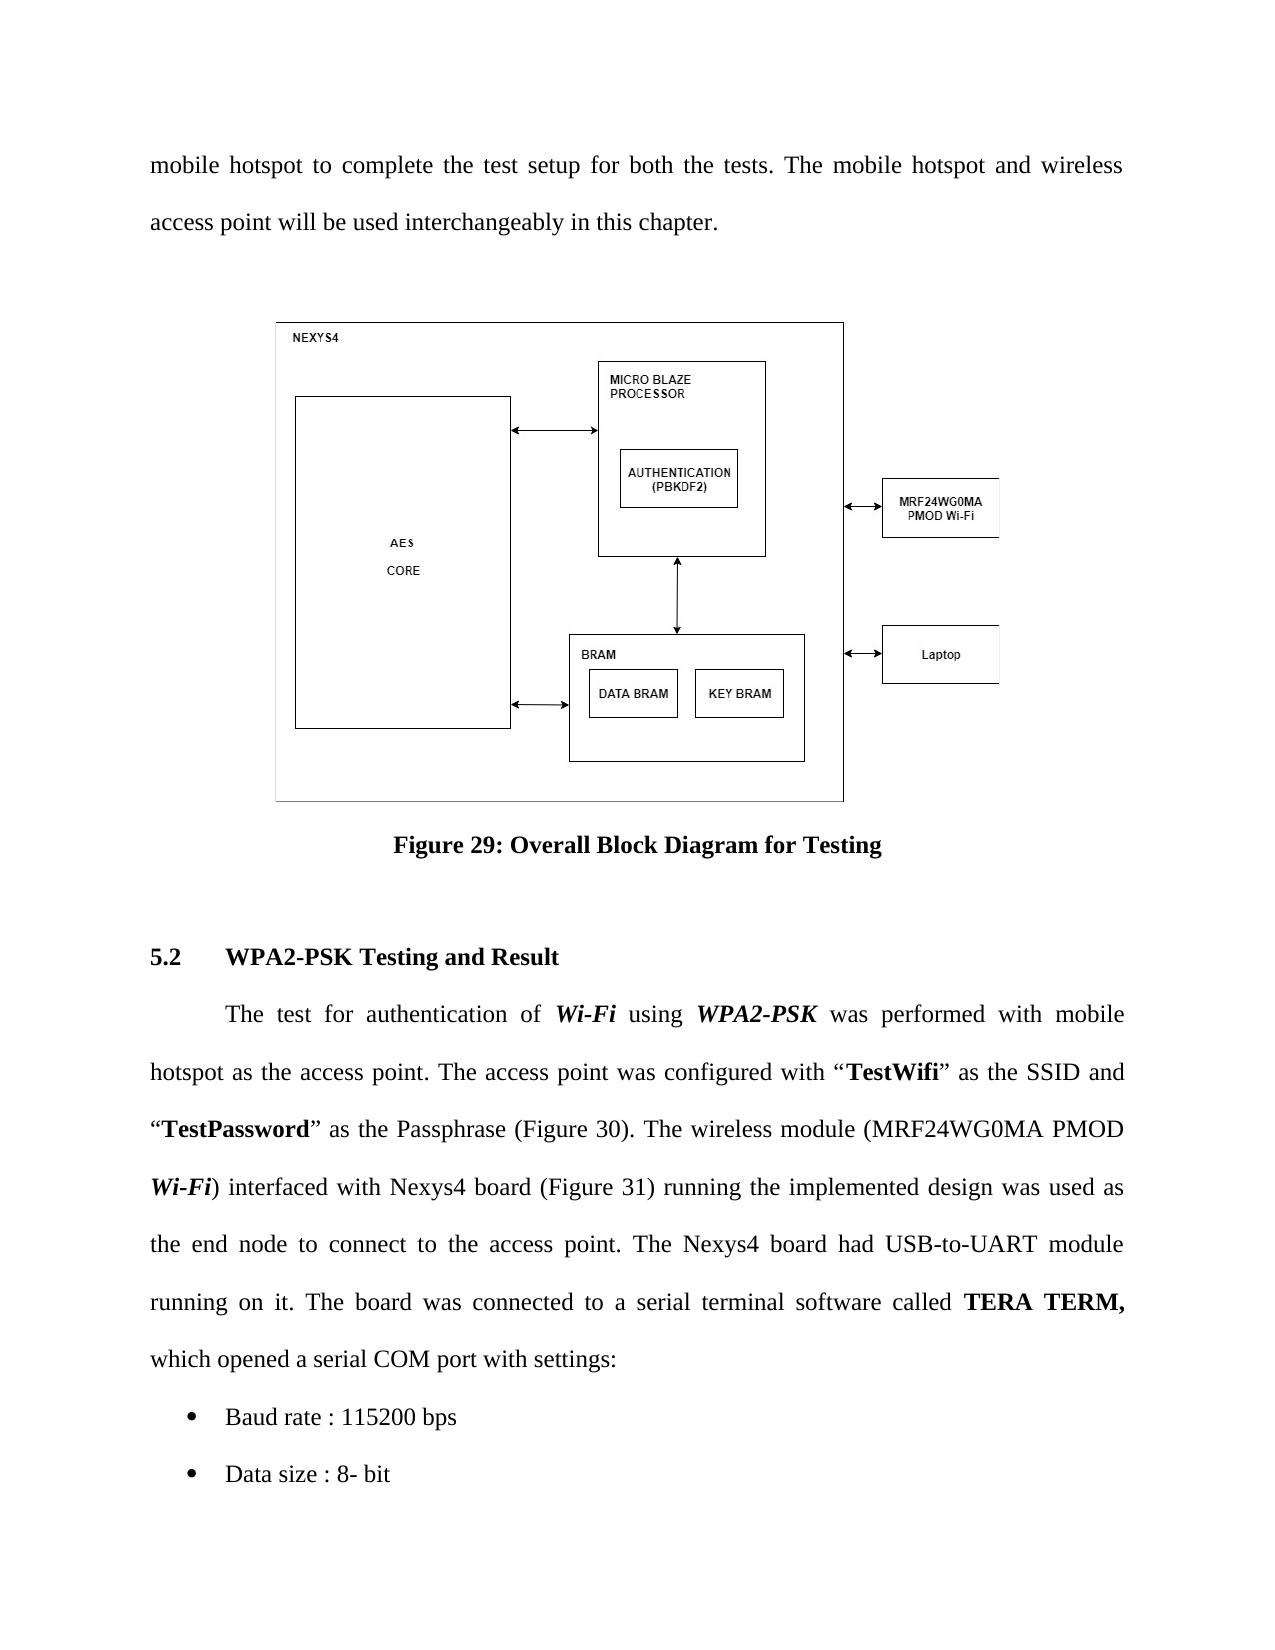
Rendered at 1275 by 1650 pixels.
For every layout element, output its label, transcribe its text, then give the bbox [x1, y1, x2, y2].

list Data size : 8- bit [187, 1459, 1125, 1488]
subtitle 5.2 WPA2-PSK Testing and Result [150, 942, 1125, 971]
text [150, 150, 1125, 236]
list Baud rate : 115200 bps [187, 1402, 1125, 1431]
picture [275, 322, 1000, 802]
text Figure 29: Overall Block Diagram for Testing [150, 831, 1125, 859]
text The test for authentication of Wi-Fi using WPA2-PSK was performed with mobile hotspot as the access point. The access point was configured with “TestWifi” as the SSID and “TestPassword” as the Passphrase (Figure 30). The wireless module (MRF24WG0MA PMOD Wi-Fi) interfaced with Nexys4 board (Figure 31) running the implemented design was used as the end node to connect to the access point. The Nexys4 board had USB-to-UART module running on it. The board was connected to a serial terminal software called TERA TERM, which opened a serial COM port with settings: [150, 999, 1125, 1373]
